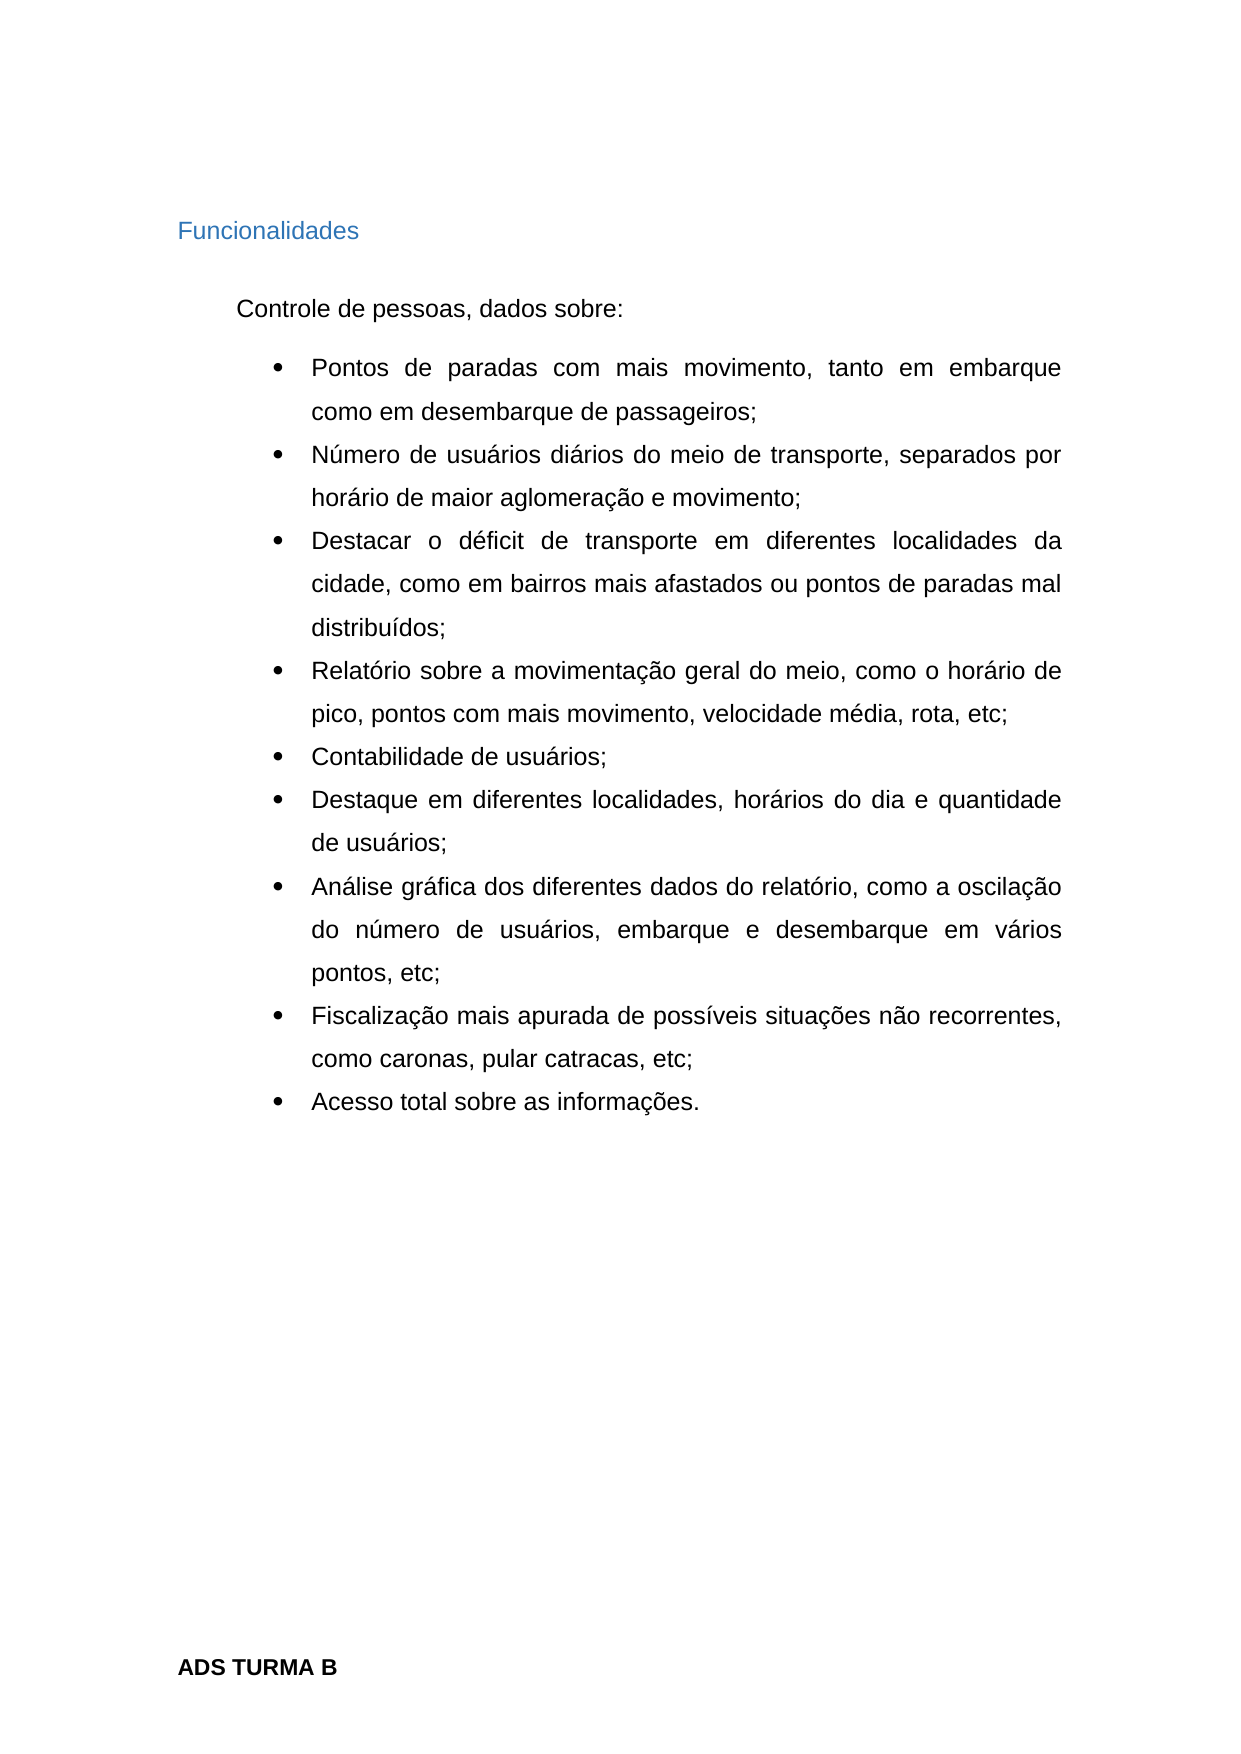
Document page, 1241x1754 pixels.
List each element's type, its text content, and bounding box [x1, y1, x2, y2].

list Análise gráfica dos diferentes dados do relatório, como a oscilação do número de usuários, embarque e desembarque em vários pontos, etc; [274, 872, 1063, 987]
list Contabilidade de usuários; [274, 742, 1063, 771]
list Pontos de paradas com mais movimento, tanto em embarque como em desembarque de passageiros; [274, 353, 1063, 425]
list Destaque em diferentes localidades, horários do dia e quantidade de usuários; [274, 785, 1063, 857]
list Fiscalização mais apurada de possíveis situações não recorrentes, como caronas, pular catracas, etc; [274, 1001, 1063, 1073]
list Destacar o déficit de transporte em diferentes localidades da cidade, como em bairros mais afastados ou pontos de paradas mal distribuídos; [274, 526, 1063, 641]
list Número de usuários diários do meio de transporte, separados por horário de maior aglomeração e movimento; [274, 440, 1063, 512]
list Relatório sobre a movimentação geral do meio, como o horário de pico, pontos com mais movimento, velocidade média, rota, etc; [274, 656, 1063, 728]
text Controle de pessoas, dados sobre: [236, 294, 1063, 322]
list Acesso total sobre as informações. [274, 1087, 1063, 1116]
subtitle Funcionalidades [177, 216, 1063, 244]
